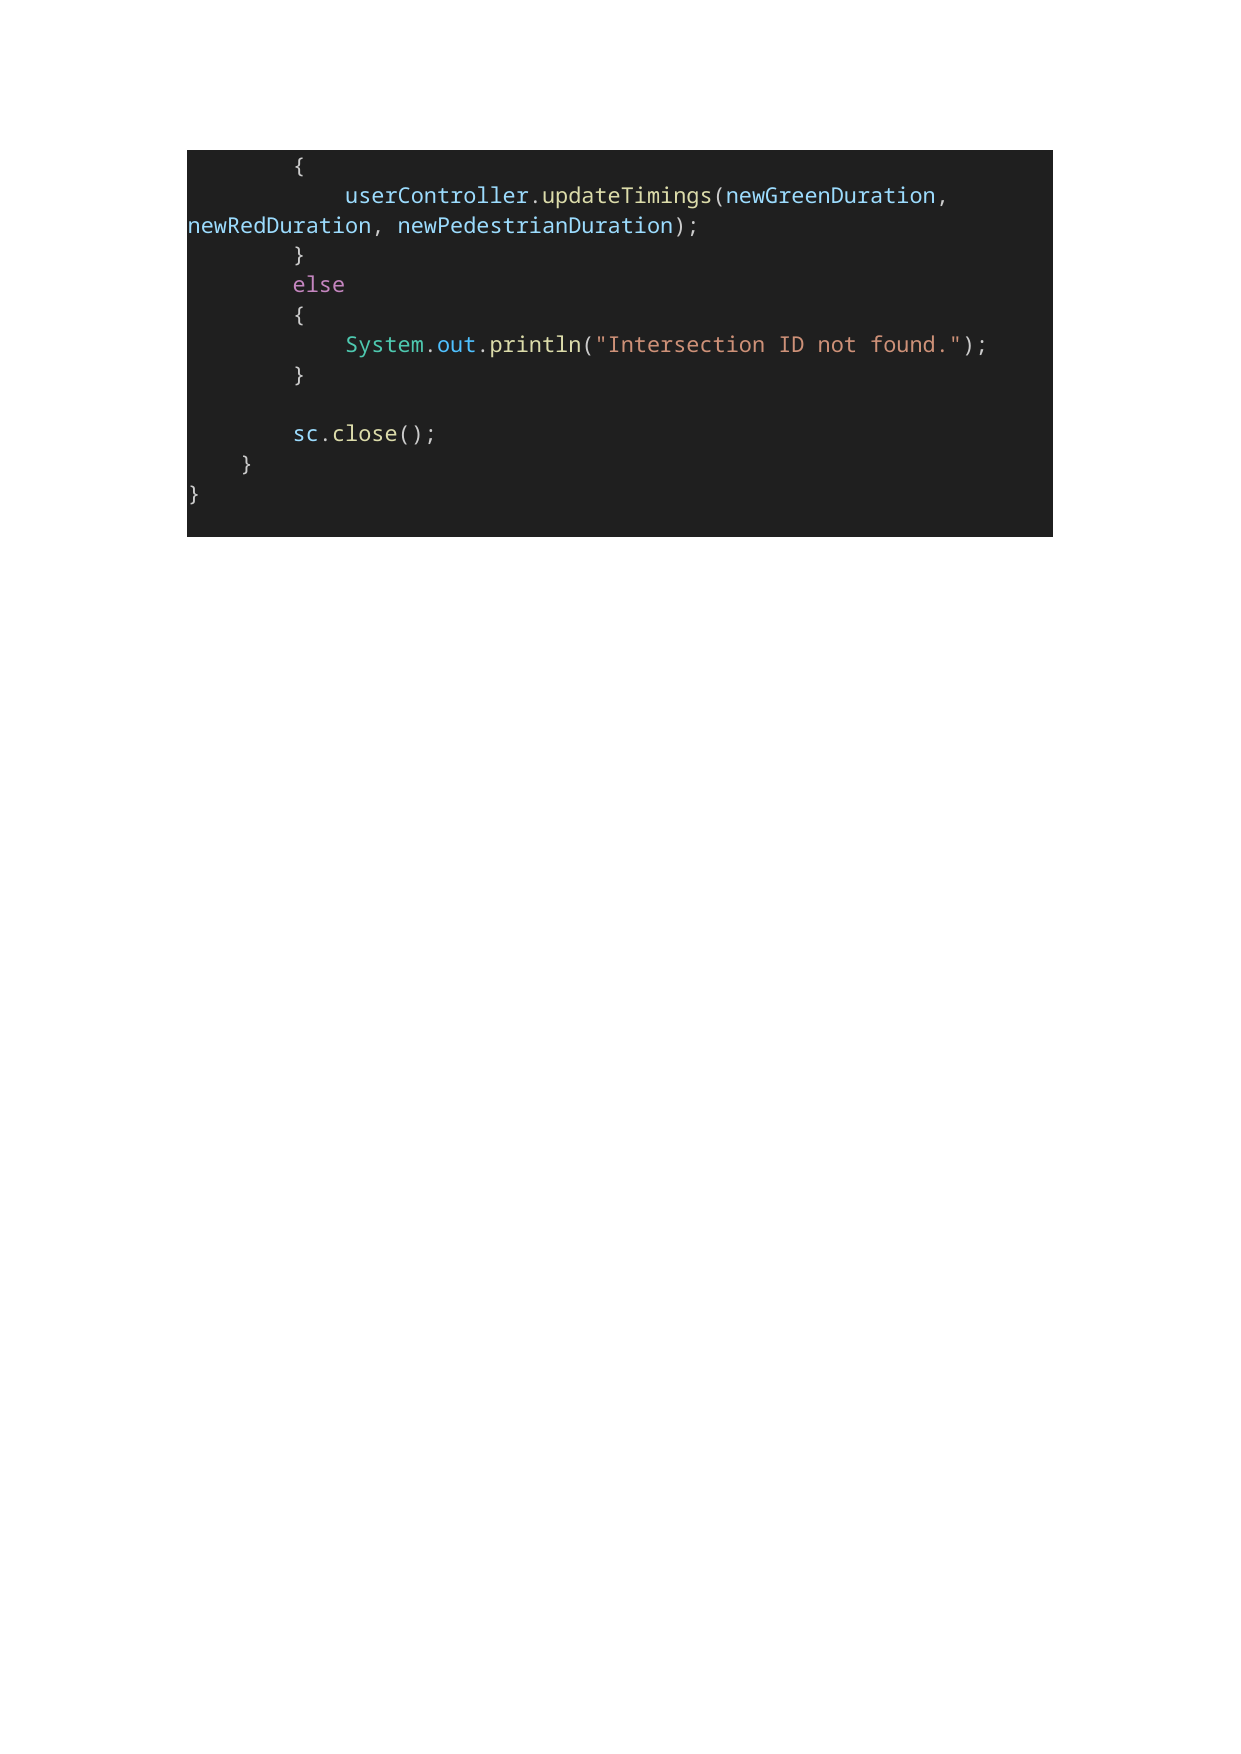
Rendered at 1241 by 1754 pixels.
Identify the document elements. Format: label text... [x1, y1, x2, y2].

text { [187, 150, 1053, 180]
text } [187, 239, 1053, 269]
text } [187, 448, 1053, 478]
text userController.updateTimings(newGreenDuration, newRedDuration, newPedestrianDuration); [187, 180, 1053, 239]
text System.out.println("Intersection ID not found."); [187, 329, 1053, 358]
text else [187, 269, 1053, 299]
text } [187, 358, 1053, 388]
text } [187, 478, 1053, 507]
text sc.close(); [187, 418, 1053, 448]
text { [187, 299, 1053, 329]
